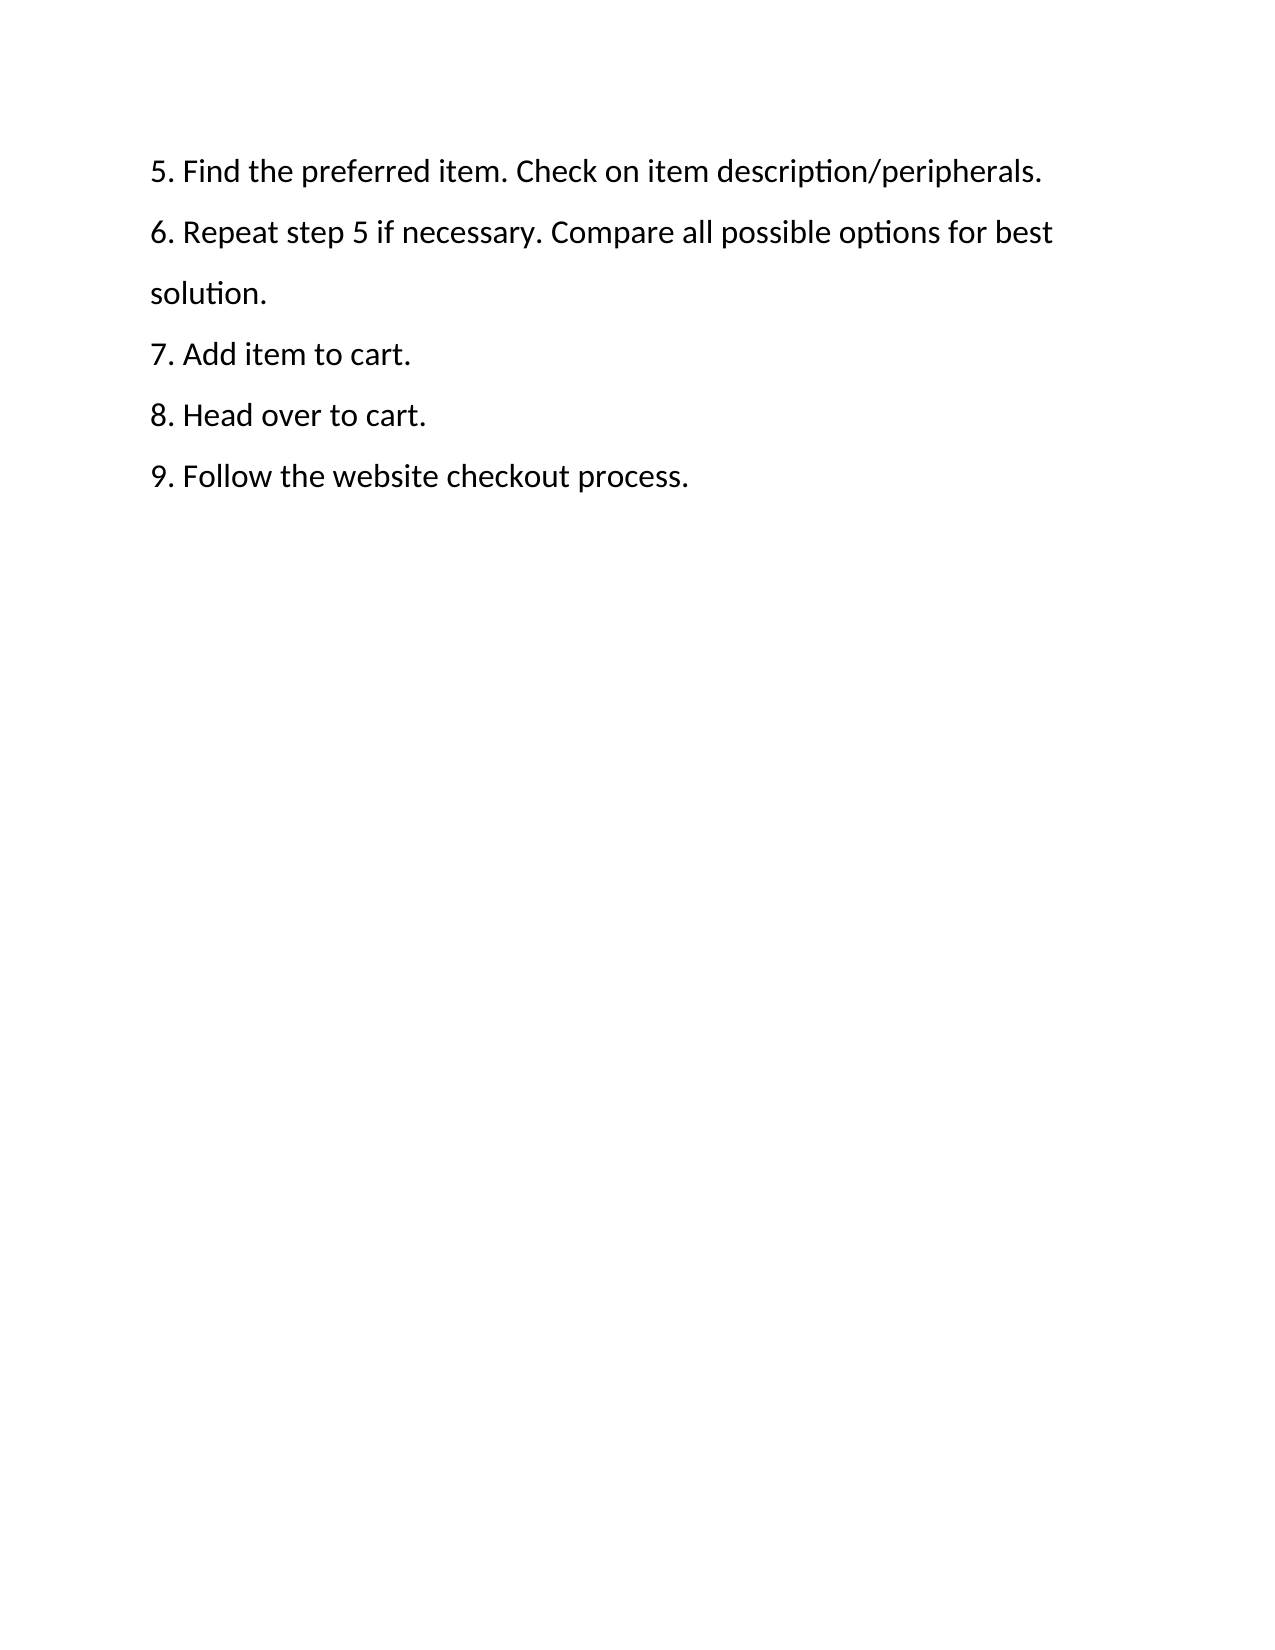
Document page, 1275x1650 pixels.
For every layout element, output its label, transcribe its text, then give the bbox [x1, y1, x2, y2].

text 6. Repeat step 5 if necessary. Compare all possible options for best solution. [150, 211, 1125, 313]
text 8. Head over to cart. [150, 394, 1125, 435]
text 7. Add item to cart. [150, 333, 1125, 374]
text 9. Follow the website checkout process. [150, 455, 1125, 496]
text 5. Find the preferred item. Check on item description/peripherals. [150, 150, 1125, 191]
